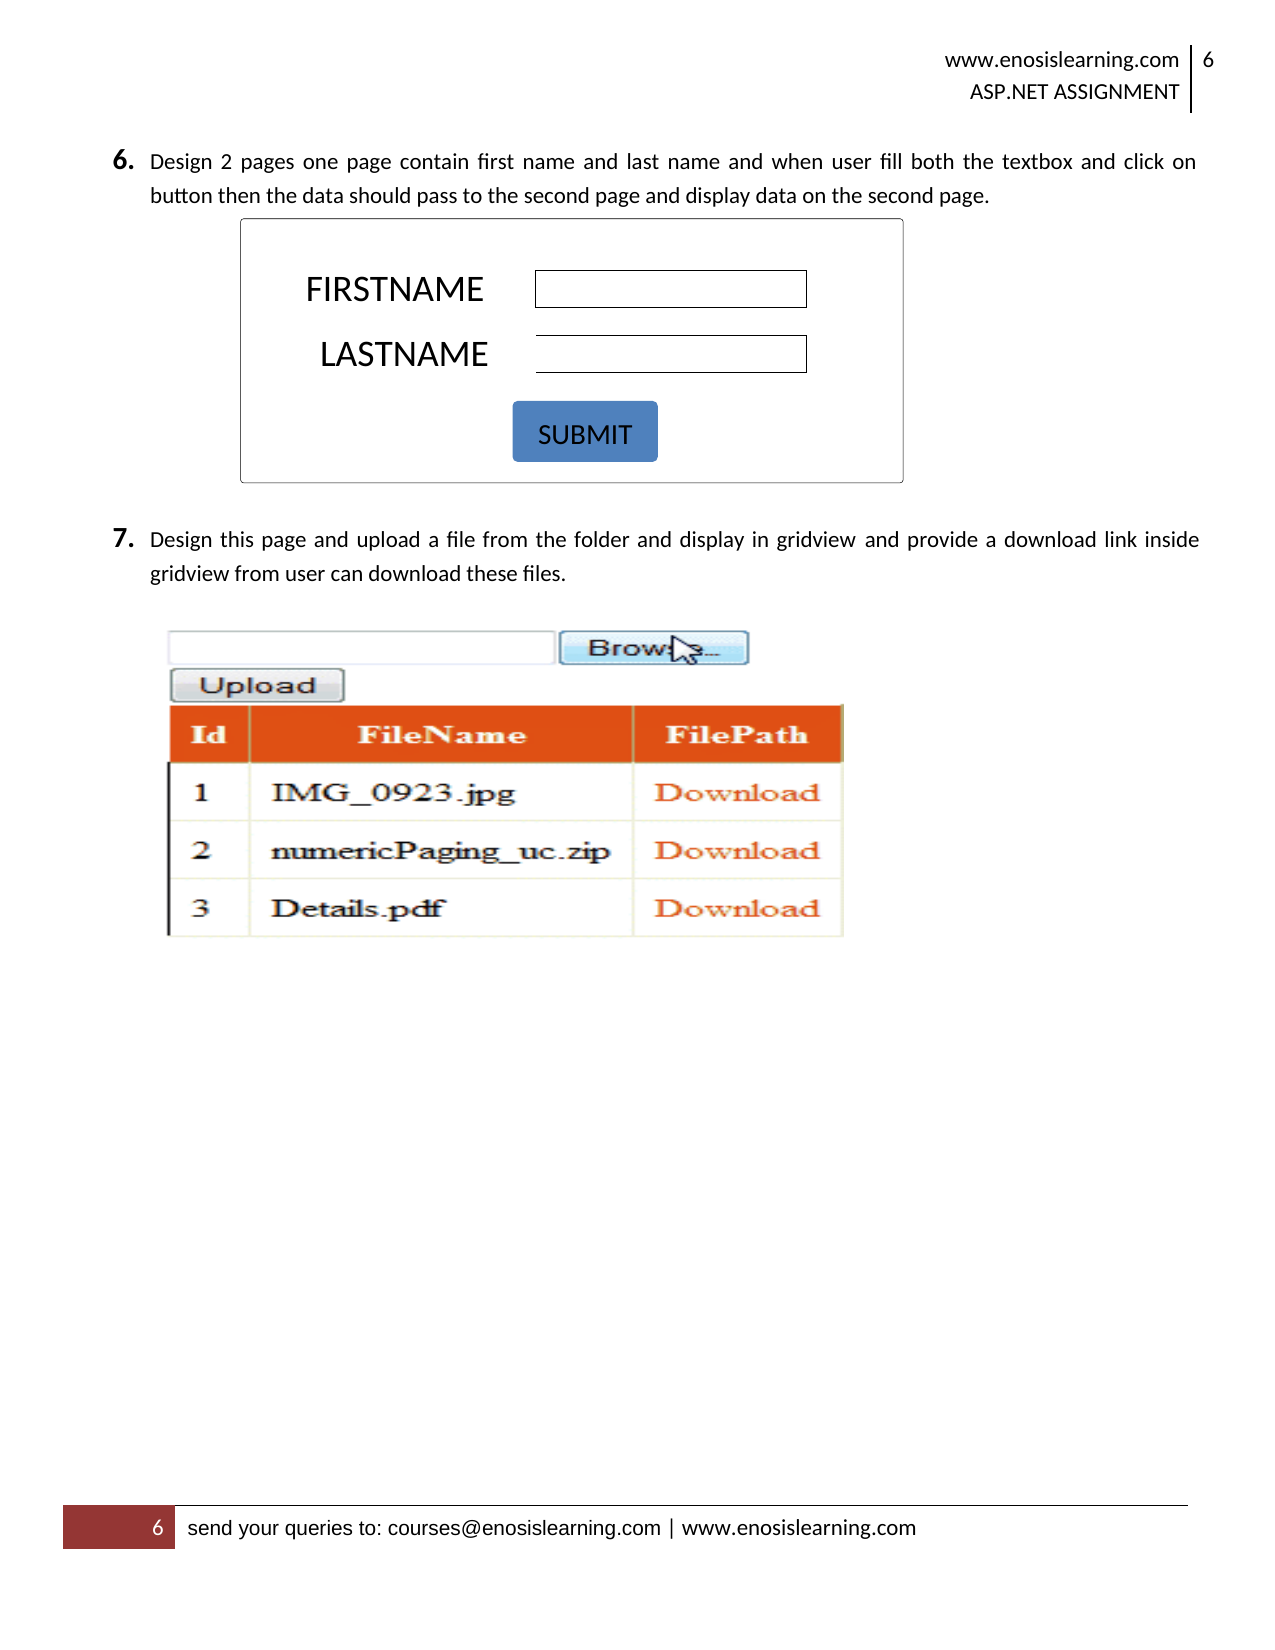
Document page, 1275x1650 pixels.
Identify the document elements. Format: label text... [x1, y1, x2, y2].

picture [150, 623, 844, 953]
list Design this page and upload a file from the folder and display in gridview and provide a download link inside gridview from user can download these files. [112, 519, 1200, 587]
list Design 2 pages one page contain first name and last name and when user fill both the textbox and click on button then the data should pass to the second page and display data on the second page. [112, 141, 1200, 209]
